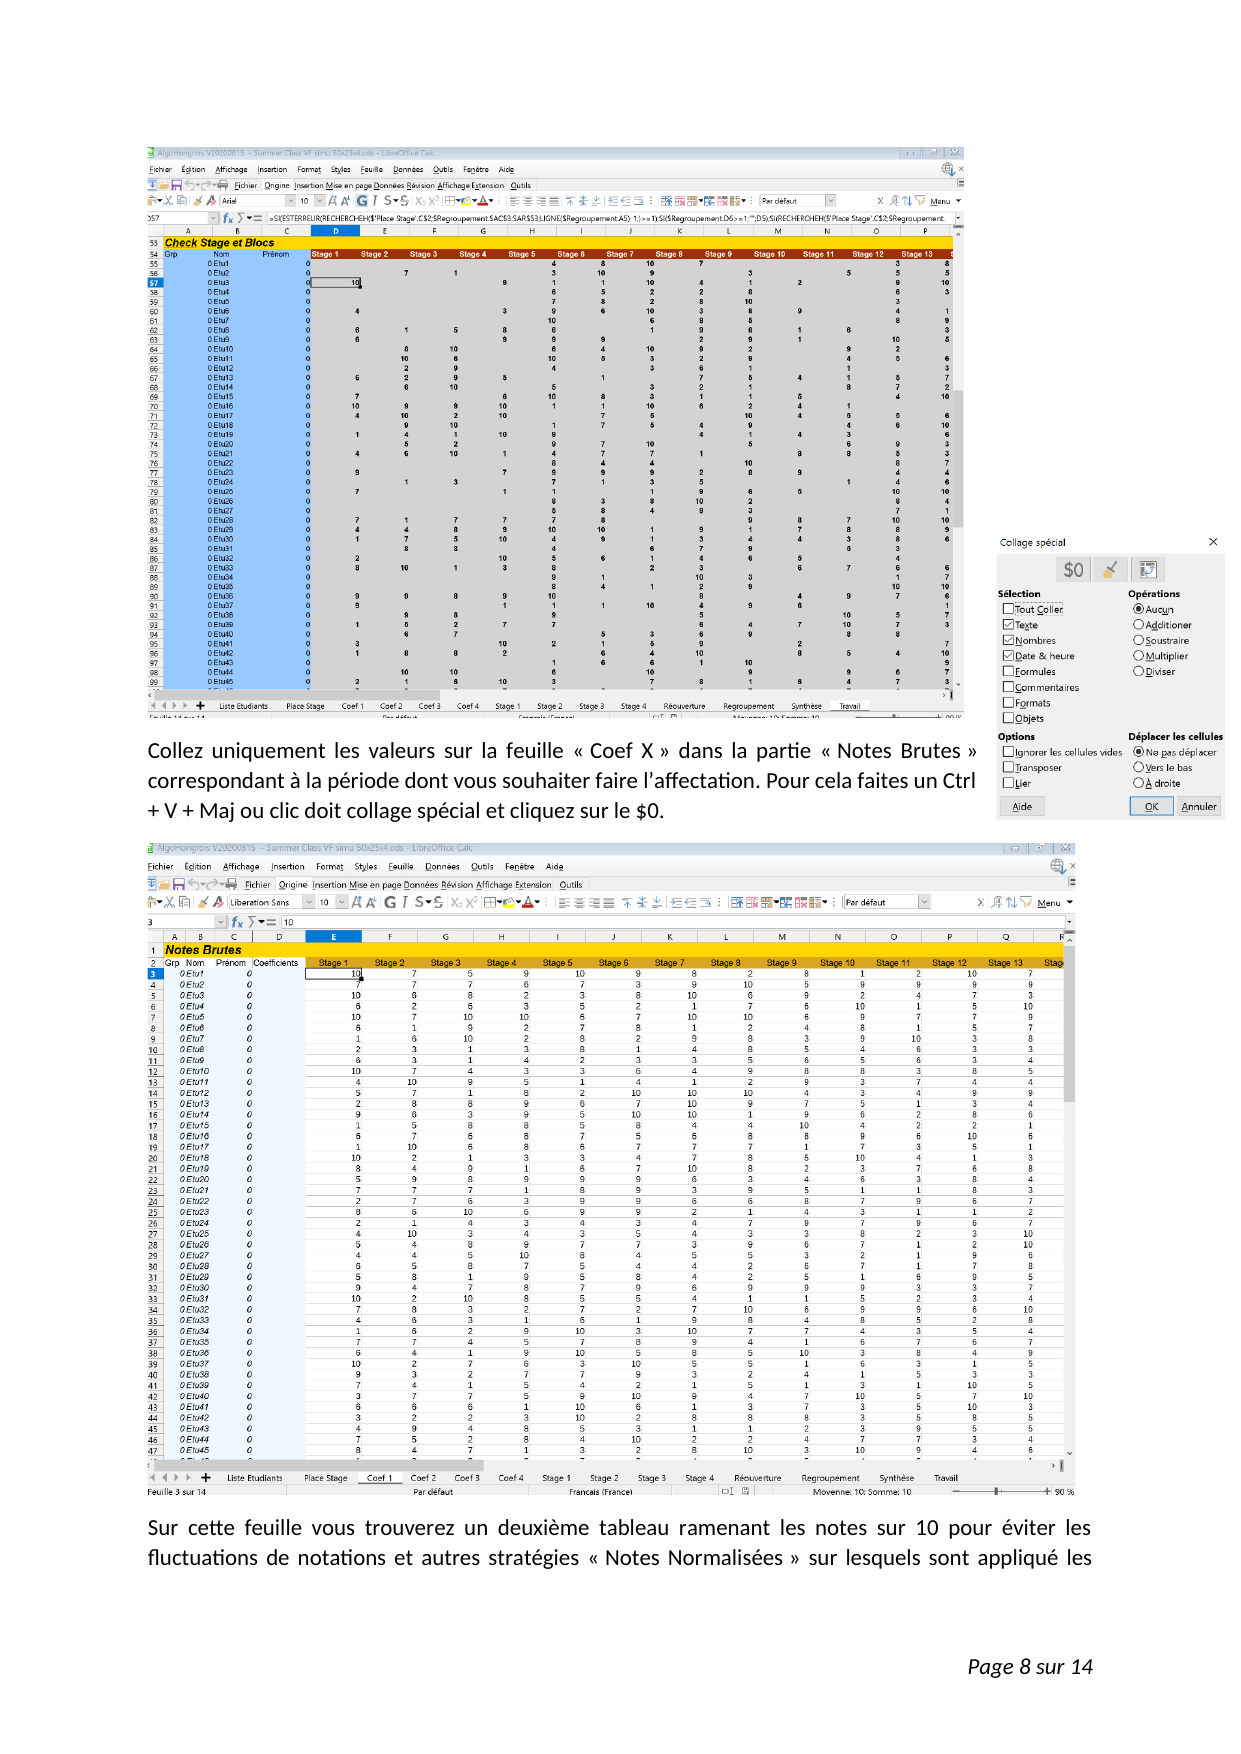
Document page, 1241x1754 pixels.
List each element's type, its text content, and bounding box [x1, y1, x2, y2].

picture [147, 147, 964, 718]
picture [147, 843, 1076, 1495]
picture [996, 532, 1225, 820]
text Collez uniquement les valeurs sur la feuille « Coef X » dans la partie « Notes Brutes » correspondant à la période dont vous souhaiter faire l’affectation. Pour cela faites un Ctrl + V + Maj ou clic doit collage spécial et cliquez sur le $0. [148, 736, 1093, 825]
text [148, 1513, 1093, 1571]
